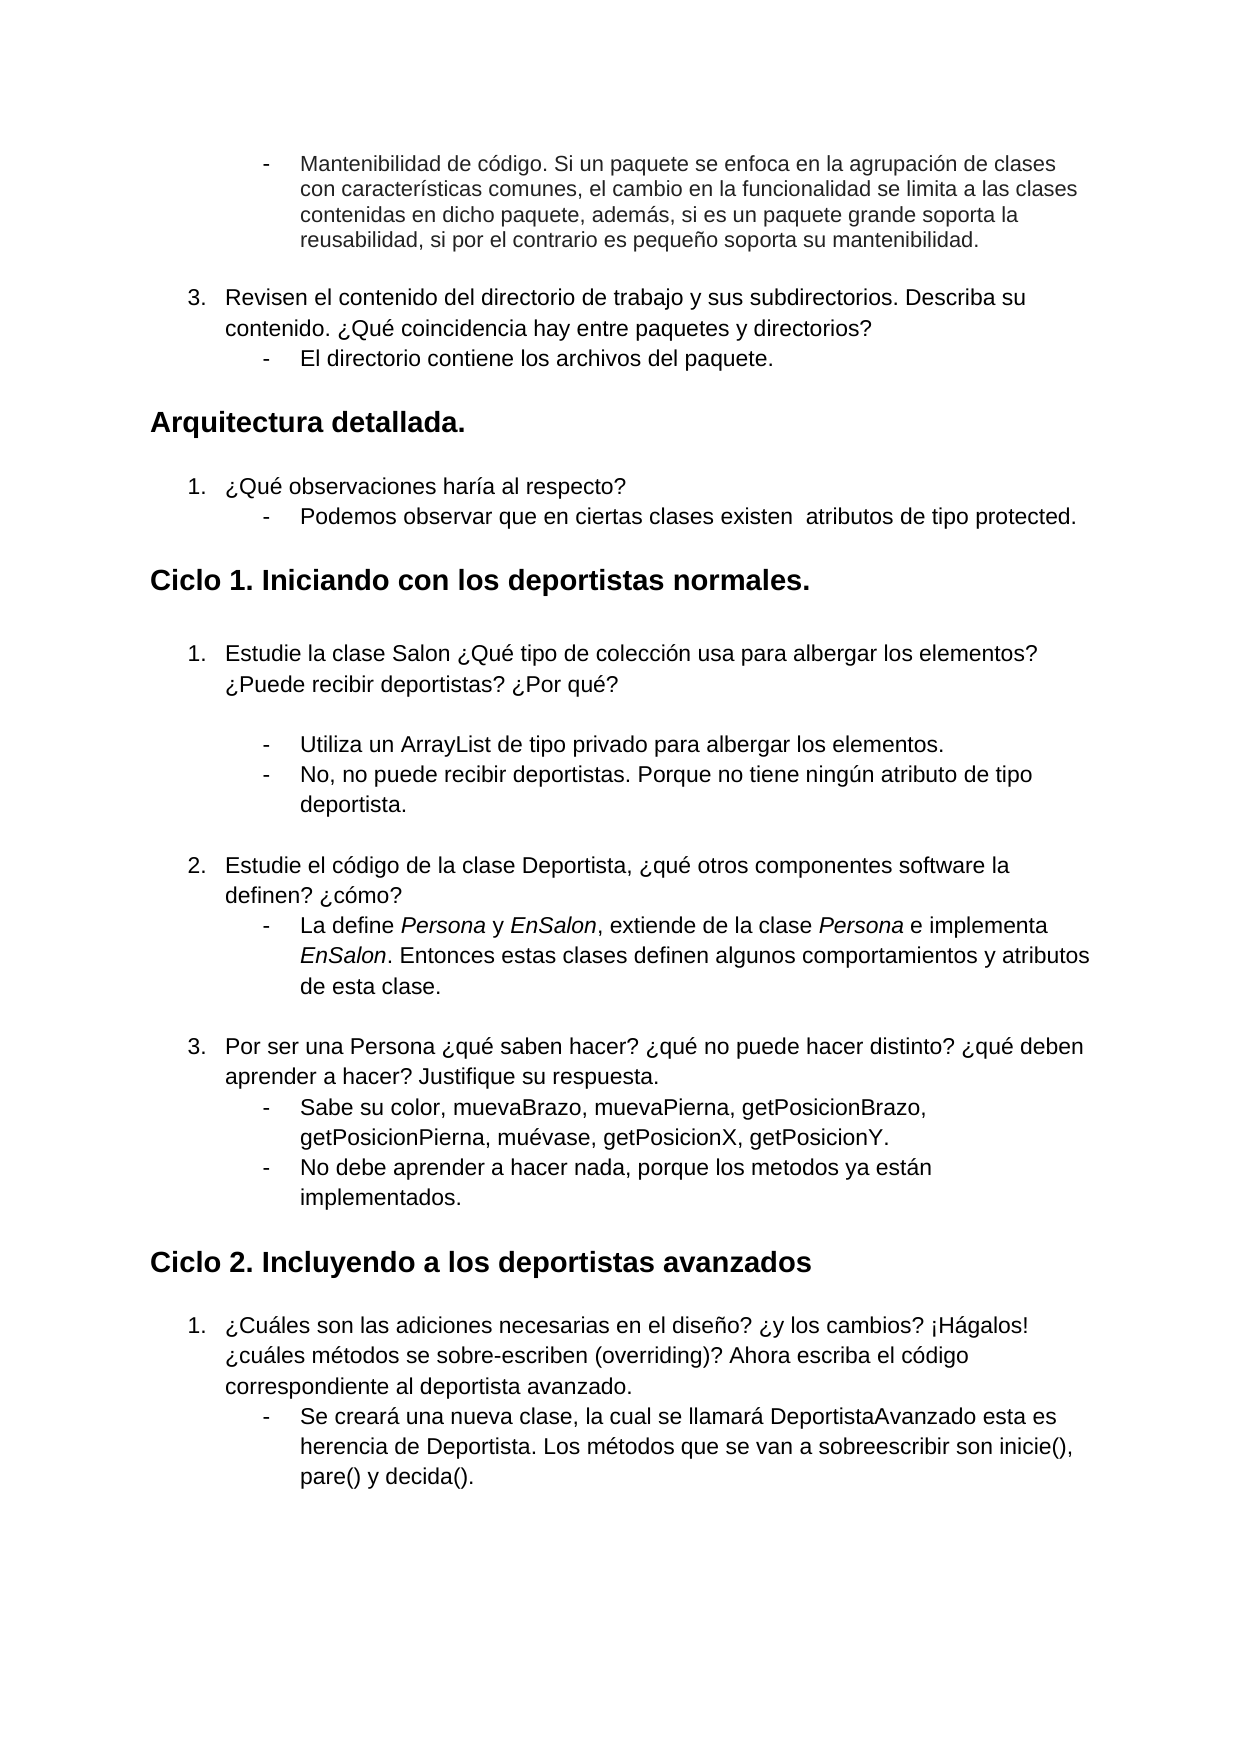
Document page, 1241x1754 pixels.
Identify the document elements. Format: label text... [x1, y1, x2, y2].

text Arquitectura detallada. [150, 405, 1090, 469]
list Se creará una nueva clase, la cual se llamará DeportistaAvanzado esta es herencia de Deportista. Los métodos que se van a sobreescribir son inicie(), pare() y decida(). [262, 1403, 1090, 1520]
list Utiliza un ArrayList de tipo privado para albergar los elementos. [262, 731, 1090, 757]
list Sabe su color, muevaBrazo, muevaPierna, getPosicionBrazo, getPosicionPierna, muévase, getPosicionX, getPosicionY. [262, 1093, 1090, 1150]
list No debe aprender a hacer nada, porque los metodos ya están implementados. [262, 1154, 1090, 1241]
list Revisen el contenido del directorio de trabajo y sus subdirectorios. Describa su contenido. ¿Qué coincidencia hay entre paquetes y directorios? [187, 284, 1090, 341]
list Por ser una Persona ¿qué saben hacer? ¿qué no puede hacer distinto? ¿qué deben aprender a hacer? Justifique su respuesta. [187, 1033, 1090, 1090]
list Mantenibilidad de código. Si un paquete se enfoca en la agrupación de clases con características comunes, el cambio en la funcionalidad se limita a las clases contenidas en dicho paquete, además, si es un paquete grande soporta la reusabilidad, si por el contrario es pequeño soporta su mantenibilidad. [262, 150, 1090, 252]
list Estudie el código de la clase Deportista, ¿qué otros componentes software la definen? ¿cómo? [187, 852, 1090, 908]
list Podemos observar que en ciertas clases existen atributos de tipo protected. [262, 503, 1090, 529]
list La define Persona y EnSalon, extiende de la clase Persona e implementa EnSalon. Entonces estas clases definen algunos comportamientos y atributos de esta clase. [262, 912, 1090, 1029]
text Ciclo 2. Incluyendo a los deportistas avanzados [150, 1244, 1090, 1308]
list No, no puede recibir deportistas. Porque no tiene ningún atributo de tipo deportista. [262, 761, 1090, 848]
text Ciclo 1. Iniciando con los deportistas normales. [150, 563, 1090, 597]
list El directorio contiene los archivos del paquete. [262, 345, 1090, 401]
list ¿Qué observaciones haría al respecto? [187, 473, 1090, 499]
list Estudie la clase Salon ¿Qué tipo de colección usa para albergar los elementos? ¿Puede recibir deportistas? ¿Por qué? [187, 640, 1090, 727]
list ¿Cuáles son las adiciones necesarias en el diseño? ¿y los cambios? ¡Hágalos! ¿cuáles métodos se sobre-escriben (overriding)? Ahora escriba el código correspondiente al deportista avanzado. [187, 1312, 1090, 1399]
